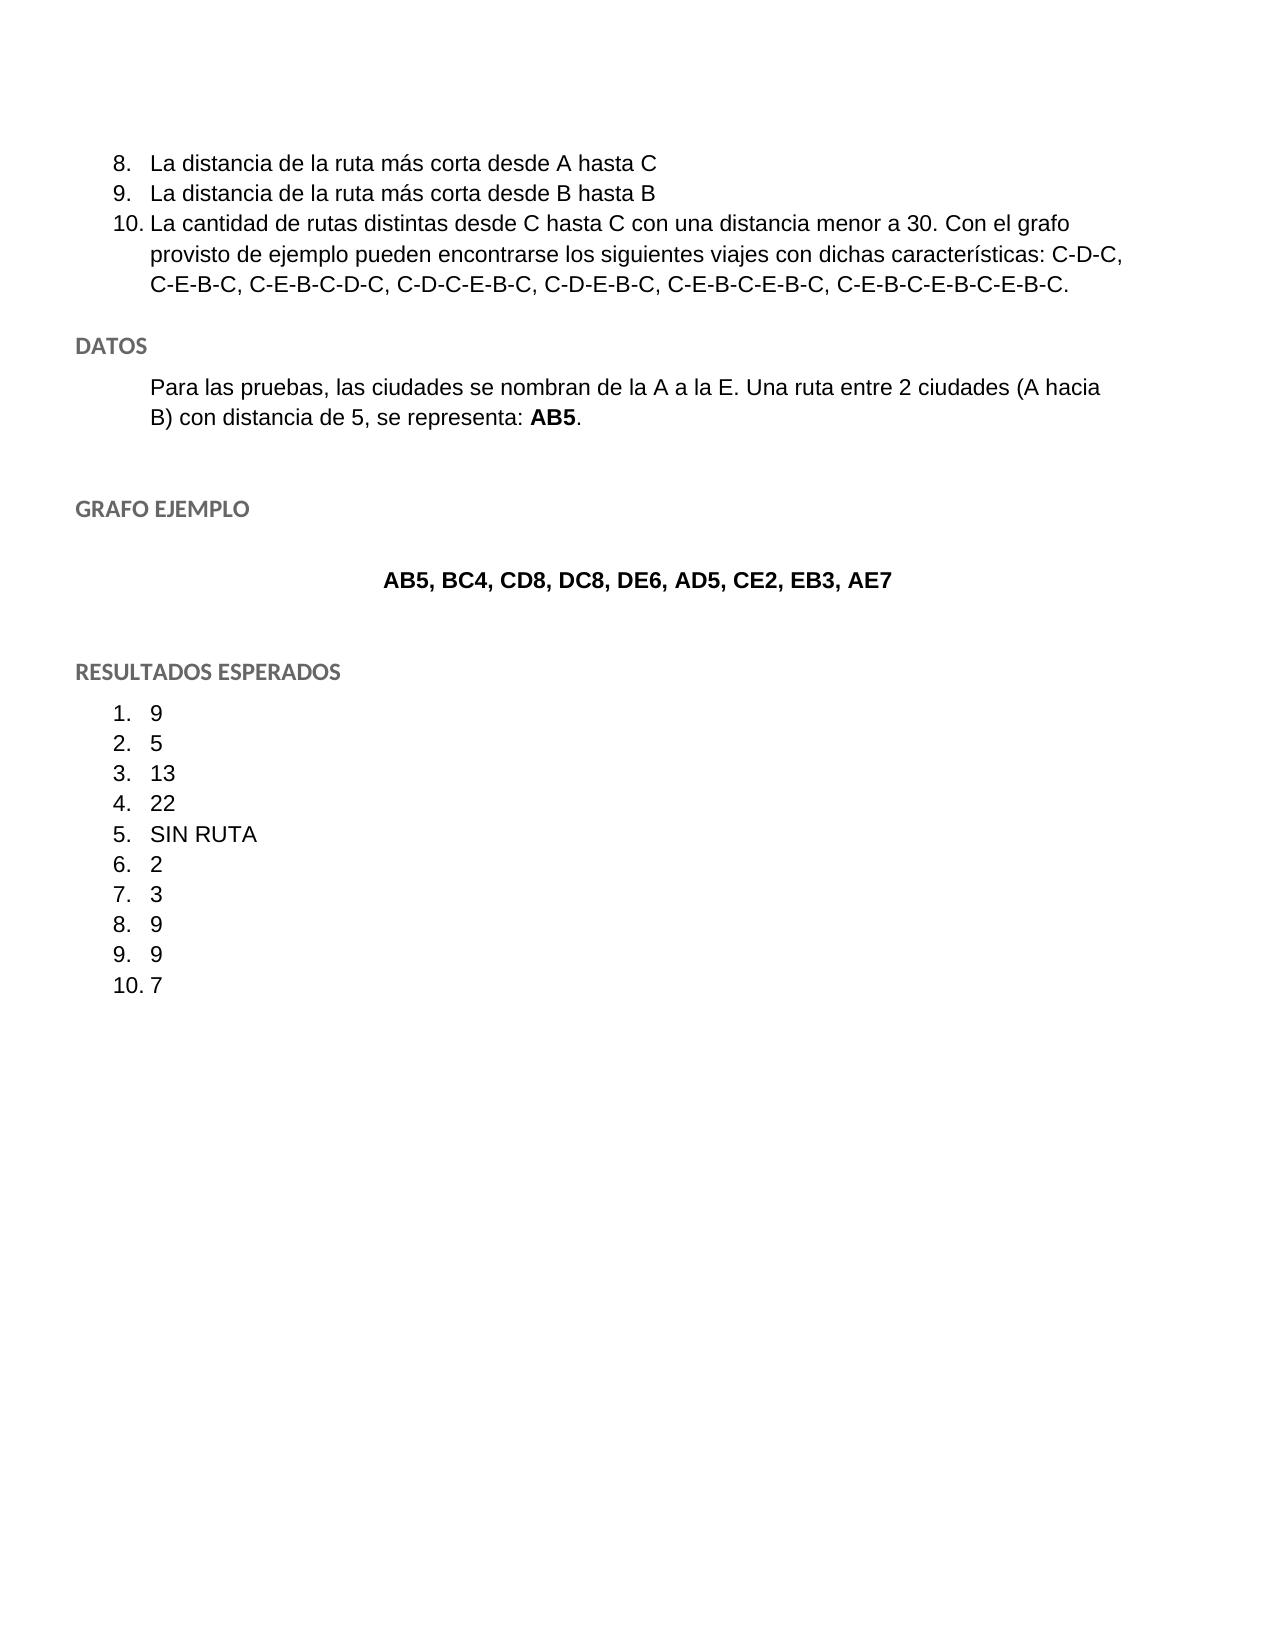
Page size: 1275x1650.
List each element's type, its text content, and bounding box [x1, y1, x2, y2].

subtitle GRAFO EJEMPLO [75, 493, 1125, 524]
list 3 [113, 881, 1125, 907]
subtitle DATOS [75, 330, 1125, 361]
list La distancia de la ruta más corta desde A hasta C [113, 150, 1125, 176]
list 9 [113, 941, 1125, 968]
text Para las pruebas, las ciudades se nombran de la A a la E. Una ruta entre 2 ciudades (A hacia B) con distancia de 5, se representa: AB5. [150, 373, 1125, 430]
list 9 [113, 700, 1125, 726]
list La cantidad de rutas distintas desde C hasta C con una distancia menor a 30. Con el grafo provisto de ejemplo pueden encontrarse los siguientes viajes con dichas características: C-D-C, C-E-B-C, C-E-B-C-D-C, C-D-C-E-B-C, C-D-E-B-C, C-E-B-C-E-B-C, C-E-B-C-E-B-C-E-B-C. [113, 210, 1125, 297]
text AB5, BC4, CD8, DC8, DE6, AD5, CE2, EB3, AE7 [150, 567, 1125, 593]
list 9 [113, 911, 1125, 938]
list 7 [113, 972, 1125, 998]
list SIN RUTA [113, 821, 1125, 847]
list 2 [113, 851, 1125, 877]
list 5 [113, 730, 1125, 756]
subtitle RESULTADOS ESPERADOS [75, 656, 1125, 687]
list 22 [113, 790, 1125, 817]
list La distancia de la ruta más corta desde B hasta B [113, 180, 1125, 207]
list 13 [113, 760, 1125, 787]
